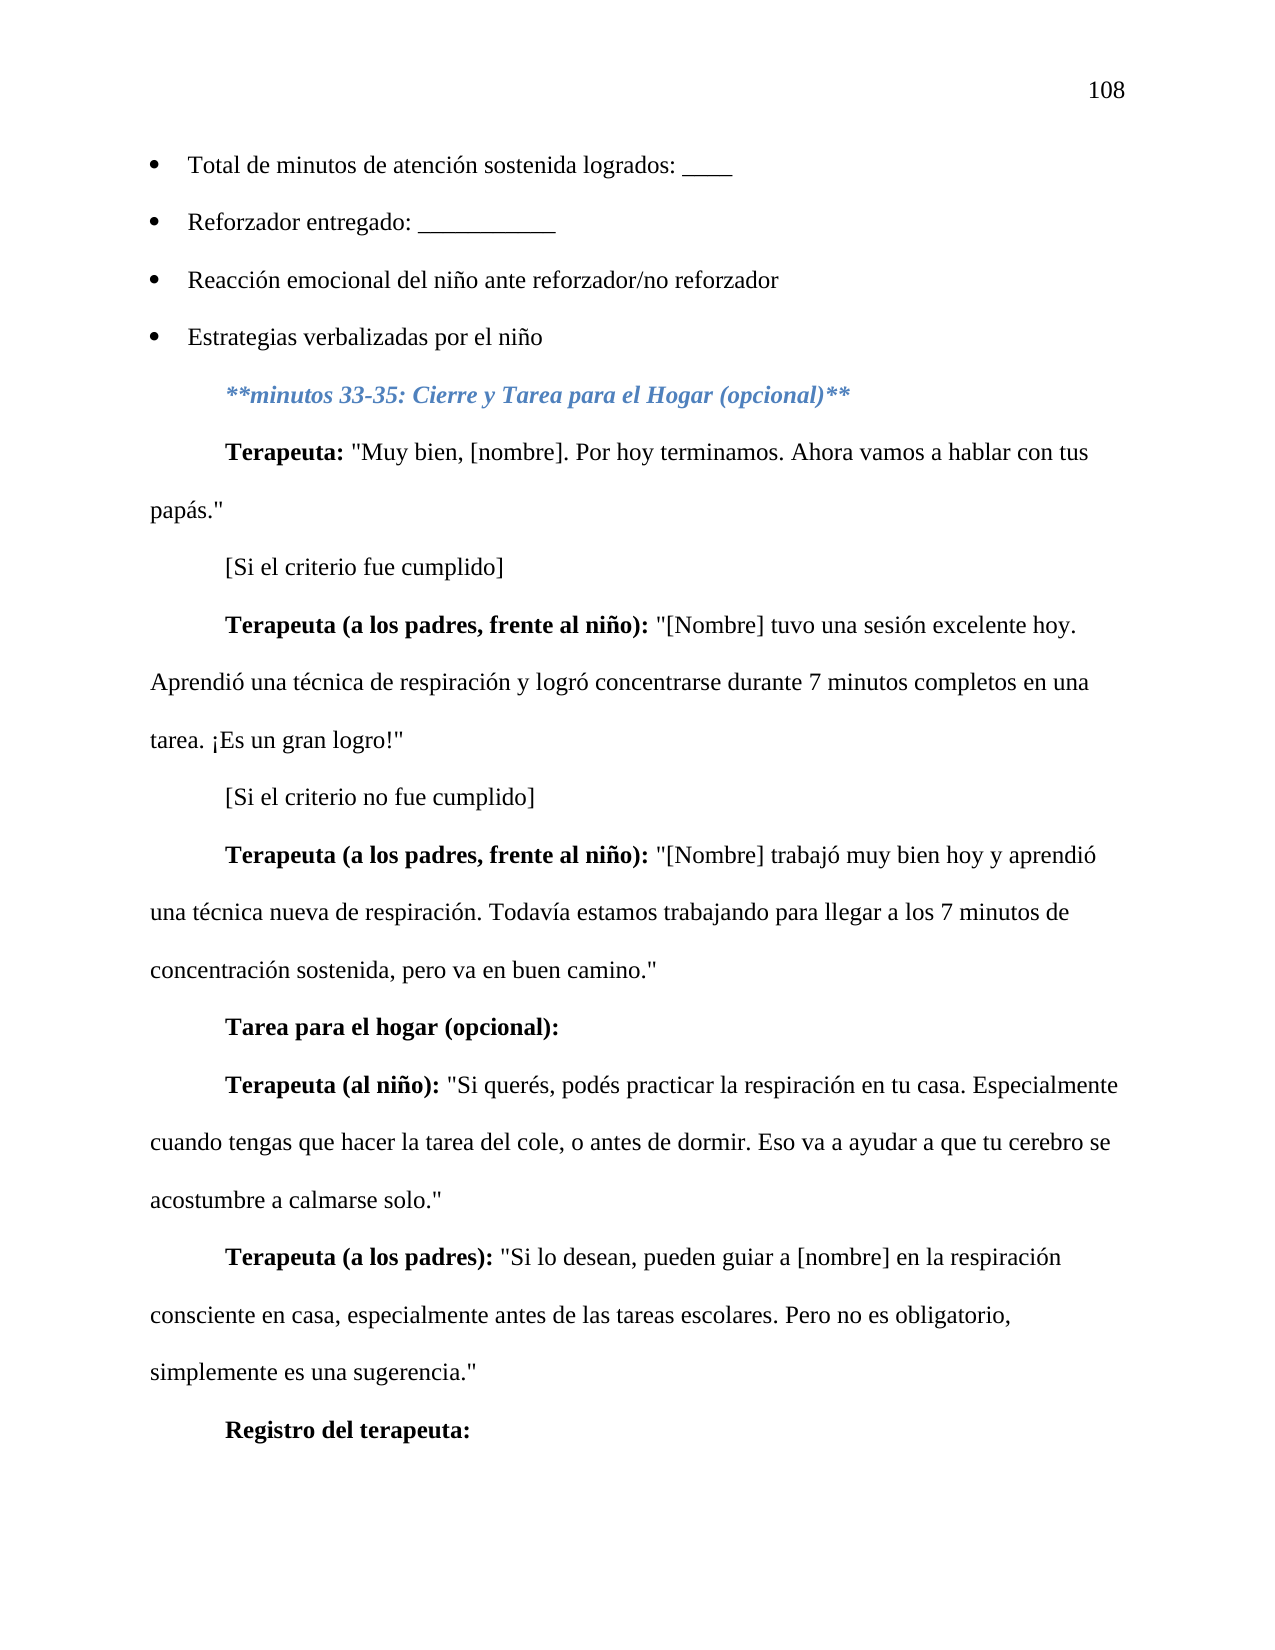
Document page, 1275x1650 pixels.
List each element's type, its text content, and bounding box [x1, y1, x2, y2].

list Reacción emocional del niño ante reforzador/no reforzador [150, 265, 1125, 294]
text Terapeuta (al niño): "Si querés, podés practicar la respiración en tu casa. Especialmente cuando tengas que hacer la tarea del cole, o antes de dormir. Eso va a ayudar a que tu cerebro se acostumbre a calmarse solo." [150, 1070, 1125, 1214]
text Registro del terapeuta: [150, 1415, 1125, 1444]
text Terapeuta (a los padres, frente al niño): "[Nombre] tuvo una sesión excelente hoy. Aprendió una técnica de respiración y logró concentrarse durante 7 minutos completos en una tarea. ¡Es un gran logro!" [150, 610, 1125, 754]
list Reforzador entregado: ___________ [150, 207, 1125, 236]
text [Si el criterio no fue cumplido] [150, 782, 1125, 811]
text Terapeuta (a los padres, frente al niño): "[Nombre] trabajó muy bien hoy y aprendió una técnica nueva de respiración. Todavía estamos trabajando para llegar a los 7 minutos de concentración sostenida, pero va en buen camino." [150, 840, 1125, 984]
text Tarea para el hogar (opcional): [150, 1012, 1125, 1041]
text [Si el criterio fue cumplido] [150, 552, 1125, 581]
list Total de minutos de atención sostenida logrados: ____ [150, 150, 1125, 179]
list Estrategias verbalizadas por el niño [150, 322, 1125, 351]
text Terapeuta (a los padres): "Si lo desean, pueden guiar a [nombre] en la respiración consciente en casa, especialmente antes de las tareas escolares. Pero no es obligatorio, simplemente es una sugerencia." [150, 1242, 1125, 1386]
text Terapeuta: "Muy bien, [nombre]. Por hoy terminamos. Ahora vamos a hablar con tus papás." [150, 437, 1125, 524]
subtitle **minutos 33-35: Cierre y Tarea para el Hogar (opcional)** [225, 380, 1125, 409]
